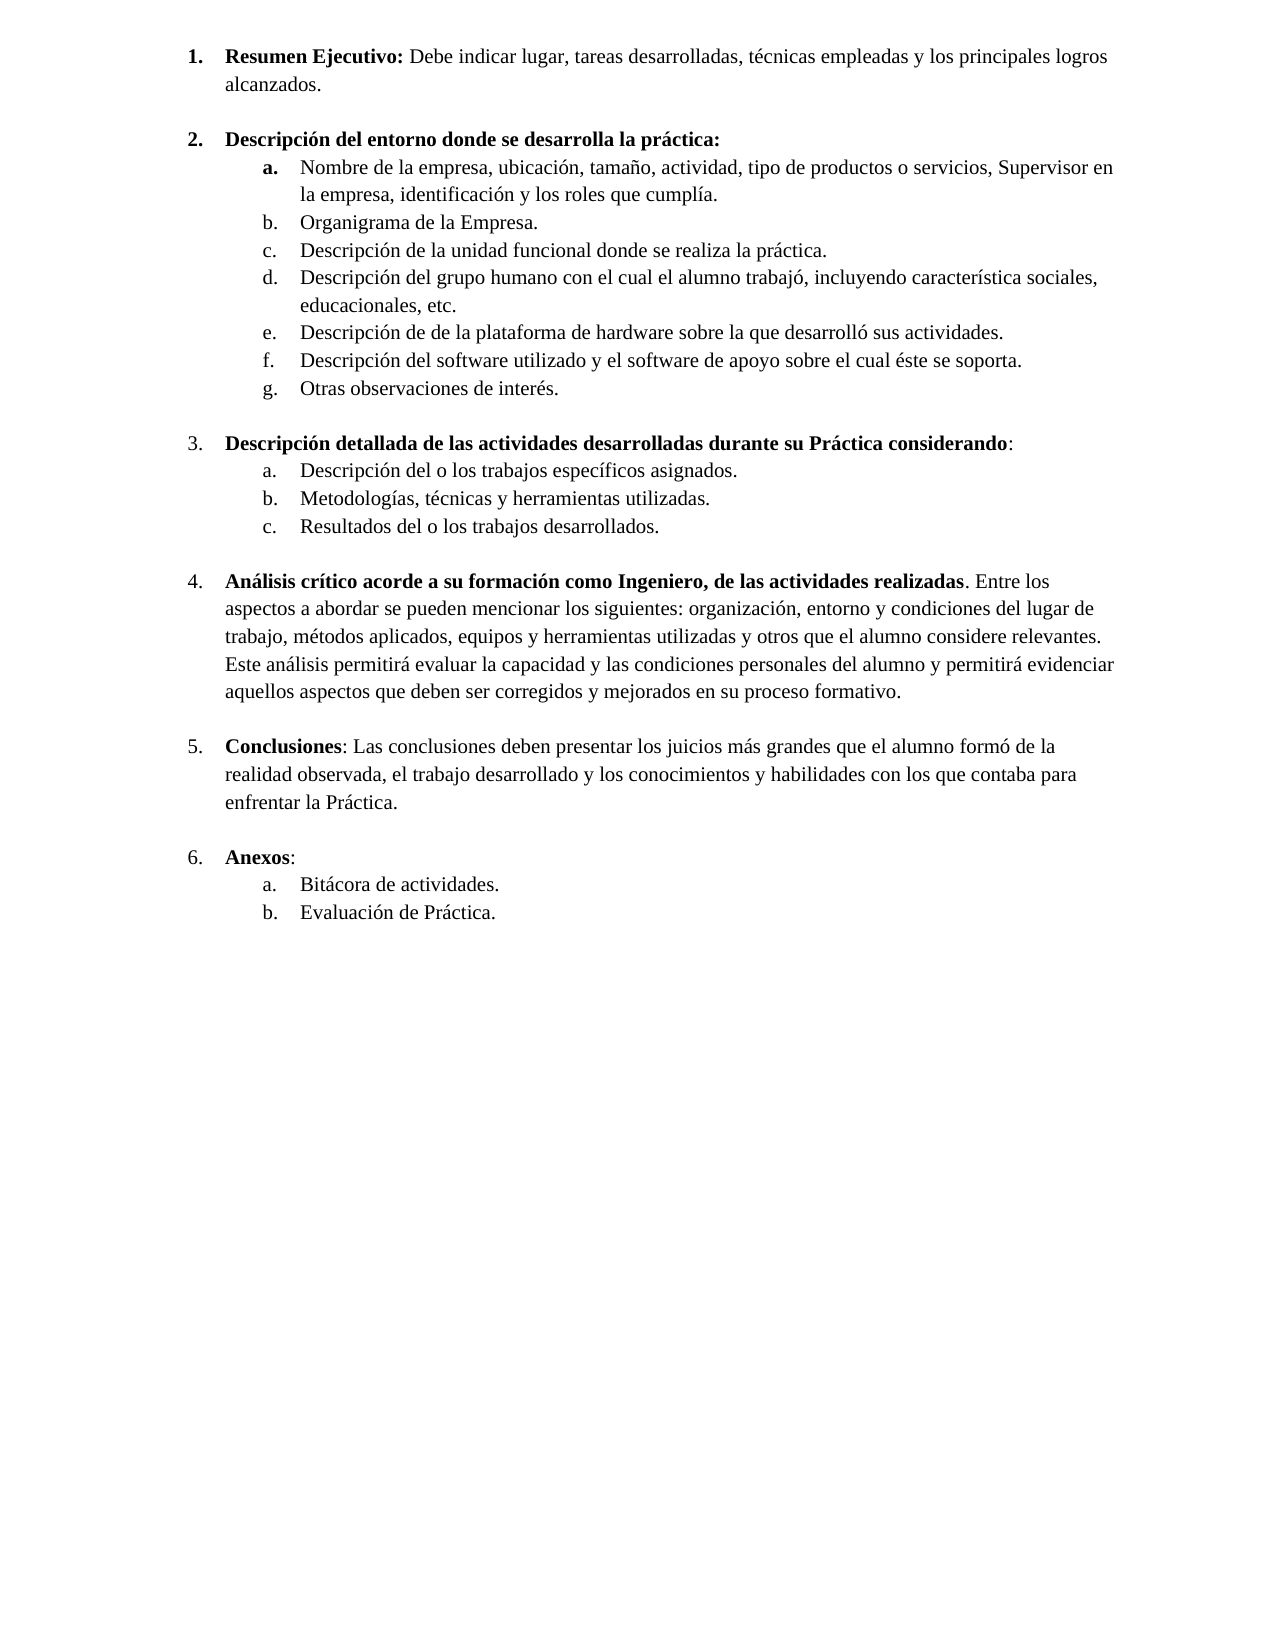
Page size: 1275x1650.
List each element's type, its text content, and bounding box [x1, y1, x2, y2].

list Organigrama de la Empresa. [262, 210, 1125, 234]
list Descripción del o los trabajos específicos asignados. [262, 458, 1125, 482]
list Descripción detallada de las actividades desarrolladas durante su Práctica considerando: [187, 431, 1125, 455]
list Metodologías, técnicas y herramientas utilizadas. [262, 486, 1125, 510]
list Descripción de la unidad funcional donde se realiza la práctica. [262, 237, 1125, 262]
list Descripción del entorno donde se desarrolla la práctica: [187, 127, 1125, 151]
list Otras observaciones de interés. [262, 376, 1125, 399]
list Descripción de de la plataforma de hardware sobre la que desarrolló sus actividades. [262, 320, 1125, 344]
list Anexos: [187, 845, 1125, 869]
list Conclusiones: Las conclusiones deben presentar los juicios más grandes que el alumno formó de la realidad observada, el trabajo desarrollado y los conocimientos y habilidades con los que contaba para enfrentar la Práctica. [187, 734, 1125, 814]
list Descripción del software utilizado y el software de apoyo sobre el cual éste se soporta. [262, 348, 1125, 372]
list Evaluación de Práctica. [262, 900, 1125, 924]
list Análisis crítico acorde a su formación como Ingeniero, de las actividades realizadas. Entre los aspectos a abordar se pueden mencionar los siguientes: organización, entorno y condiciones del lugar de trabajo, métodos aplicados, equipos y herramientas utilizadas y otros que el alumno considere relevantes. Este análisis permitirá evaluar la capacidad y las condiciones personales del alumno y permitirá evidenciar aquellos aspectos que deben ser corregidos y mejorados en su proceso formativo. [187, 569, 1125, 703]
list Descripción del grupo humano con el cual el alumno trabajó, incluyendo característica sociales, educacionales, etc. [262, 265, 1125, 317]
list Nombre de la empresa, ubicación, tamaño, actividad, tipo de productos o servicios, Supervisor en la empresa, identificación y los roles que cumplía. [262, 155, 1125, 206]
list Resumen Ejecutivo: Debe indicar lugar, tareas desarrolladas, técnicas empleadas y los principales logros alcanzados. [187, 44, 1125, 96]
list Bitácora de actividades. [262, 872, 1125, 896]
list Resultados del o los trabajos desarrollados. [262, 513, 1125, 538]
